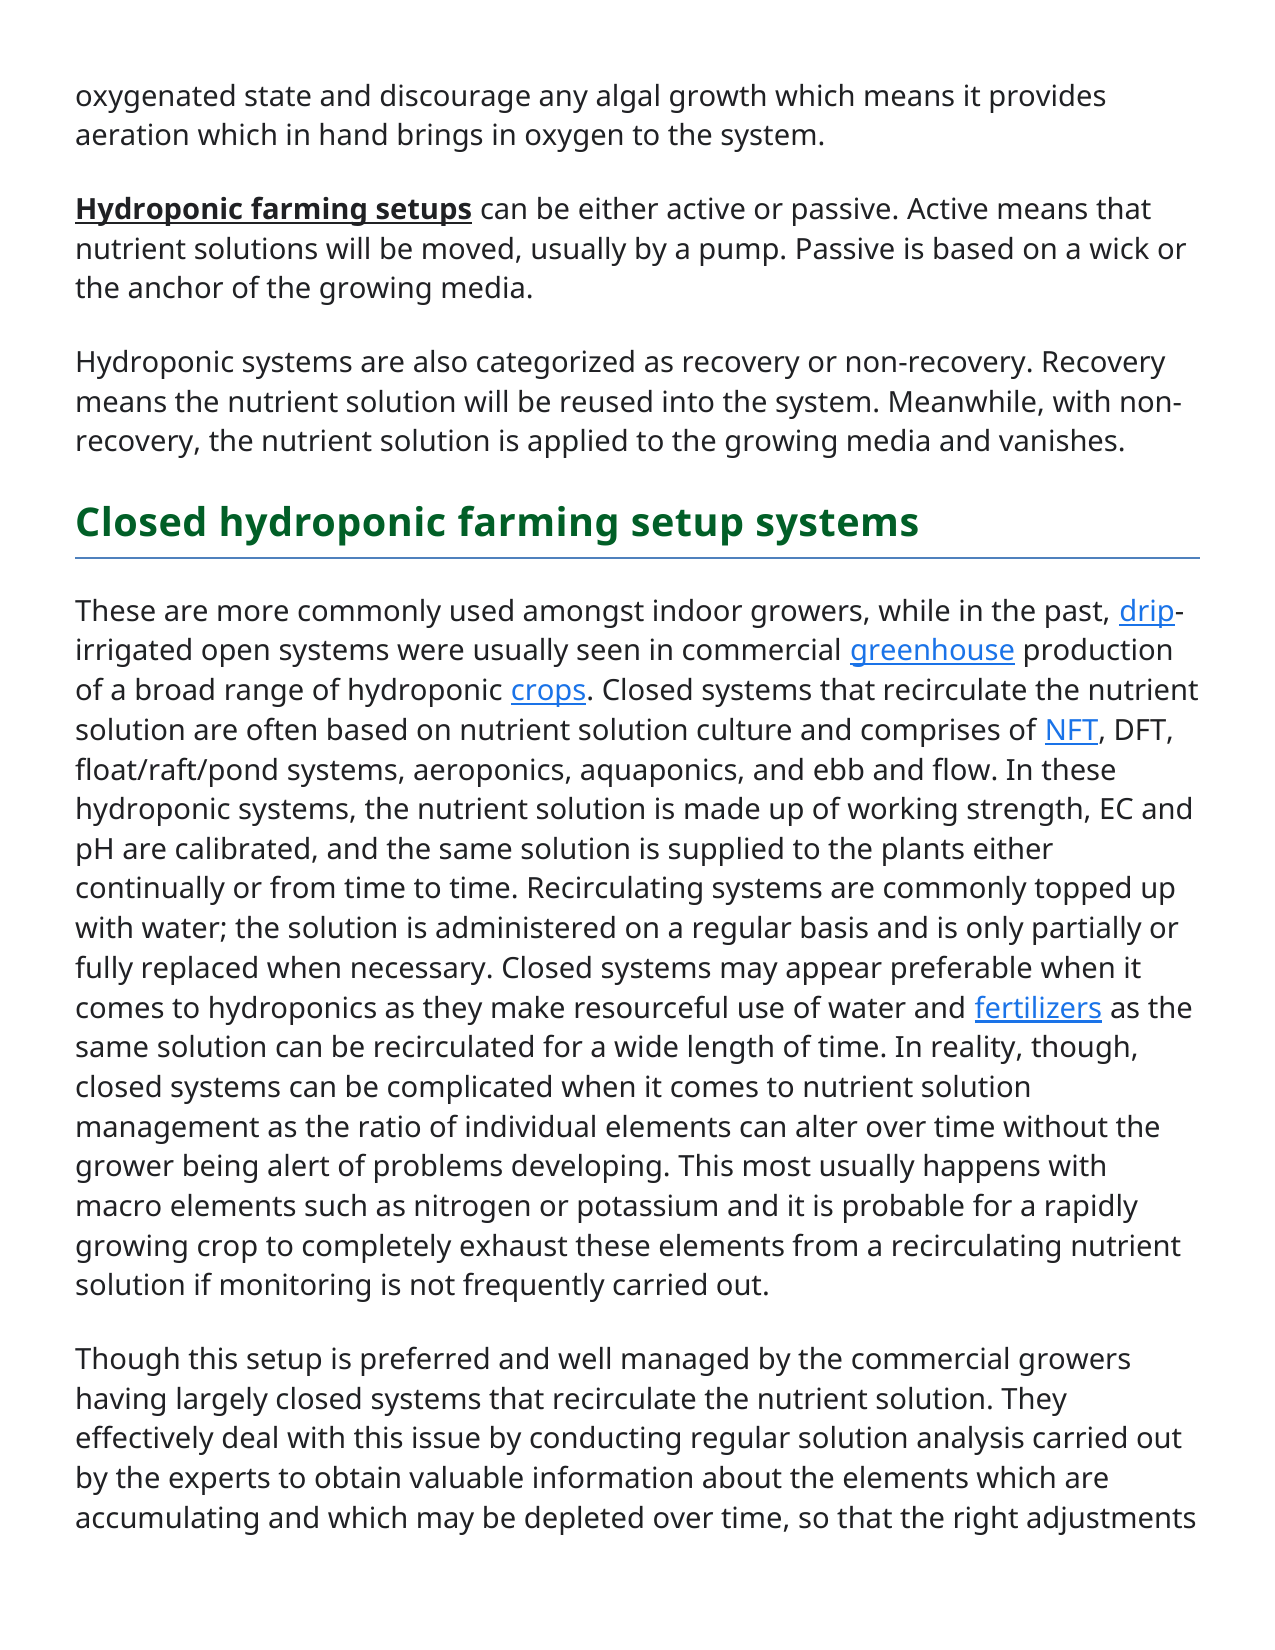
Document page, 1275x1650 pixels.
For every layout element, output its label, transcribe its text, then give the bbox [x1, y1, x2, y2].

text These are more commonly used amongst indoor growers, while in the past, drip-irrigated open systems were usually seen in commercial greenhouse production of a broad range of hydroponic crops. Closed systems that recirculate the nutrient solution are often based on nutrient solution culture and comprises of NFT, DFT, float/raft/pond systems, aeroponics, aquaponics, and ebb and flow. In these hydroponic systems, the nutrient solution is made up of working strength, EC and pH are calibrated, and the same solution is supplied to the plants either continually or from time to time. Recirculating systems are commonly topped up with water; the solution is administered on a regular basis and is only partially or fully replaced when necessary. Closed systems may appear preferable when it comes to hydroponics as they make resourceful use of water and fertilizers as the same solution can be recirculated for a wide length of time. In reality, though, closed systems can be complicated when it comes to nutrient solution management as the ratio of individual elements can alter over time without the grower being alert of problems developing. This most usually happens with macro elements such as nitrogen or potassium and it is probable for a rapidly growing crop to completely exhaust these elements from a recirculating nutrient solution if monitoring is not frequently carried out. [75, 590, 1200, 1304]
title Closed hydroponic farming setup systems [75, 494, 1200, 557]
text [75, 1338, 1200, 1537]
text Hydroponic systems are also categorized as recovery or non-recovery. Recovery means the nutrient solution will be reused into the system. Meanwhile, with non-recovery, the nutrient solution is applied to the growing media and vanishes. [75, 341, 1200, 460]
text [75, 75, 1200, 154]
text Hydroponic farming setups can be either active or passive. Active means that nutrient solutions will be moved, usually by a pump. Passive is based on a wick or the anchor of the growing media. [75, 188, 1200, 307]
